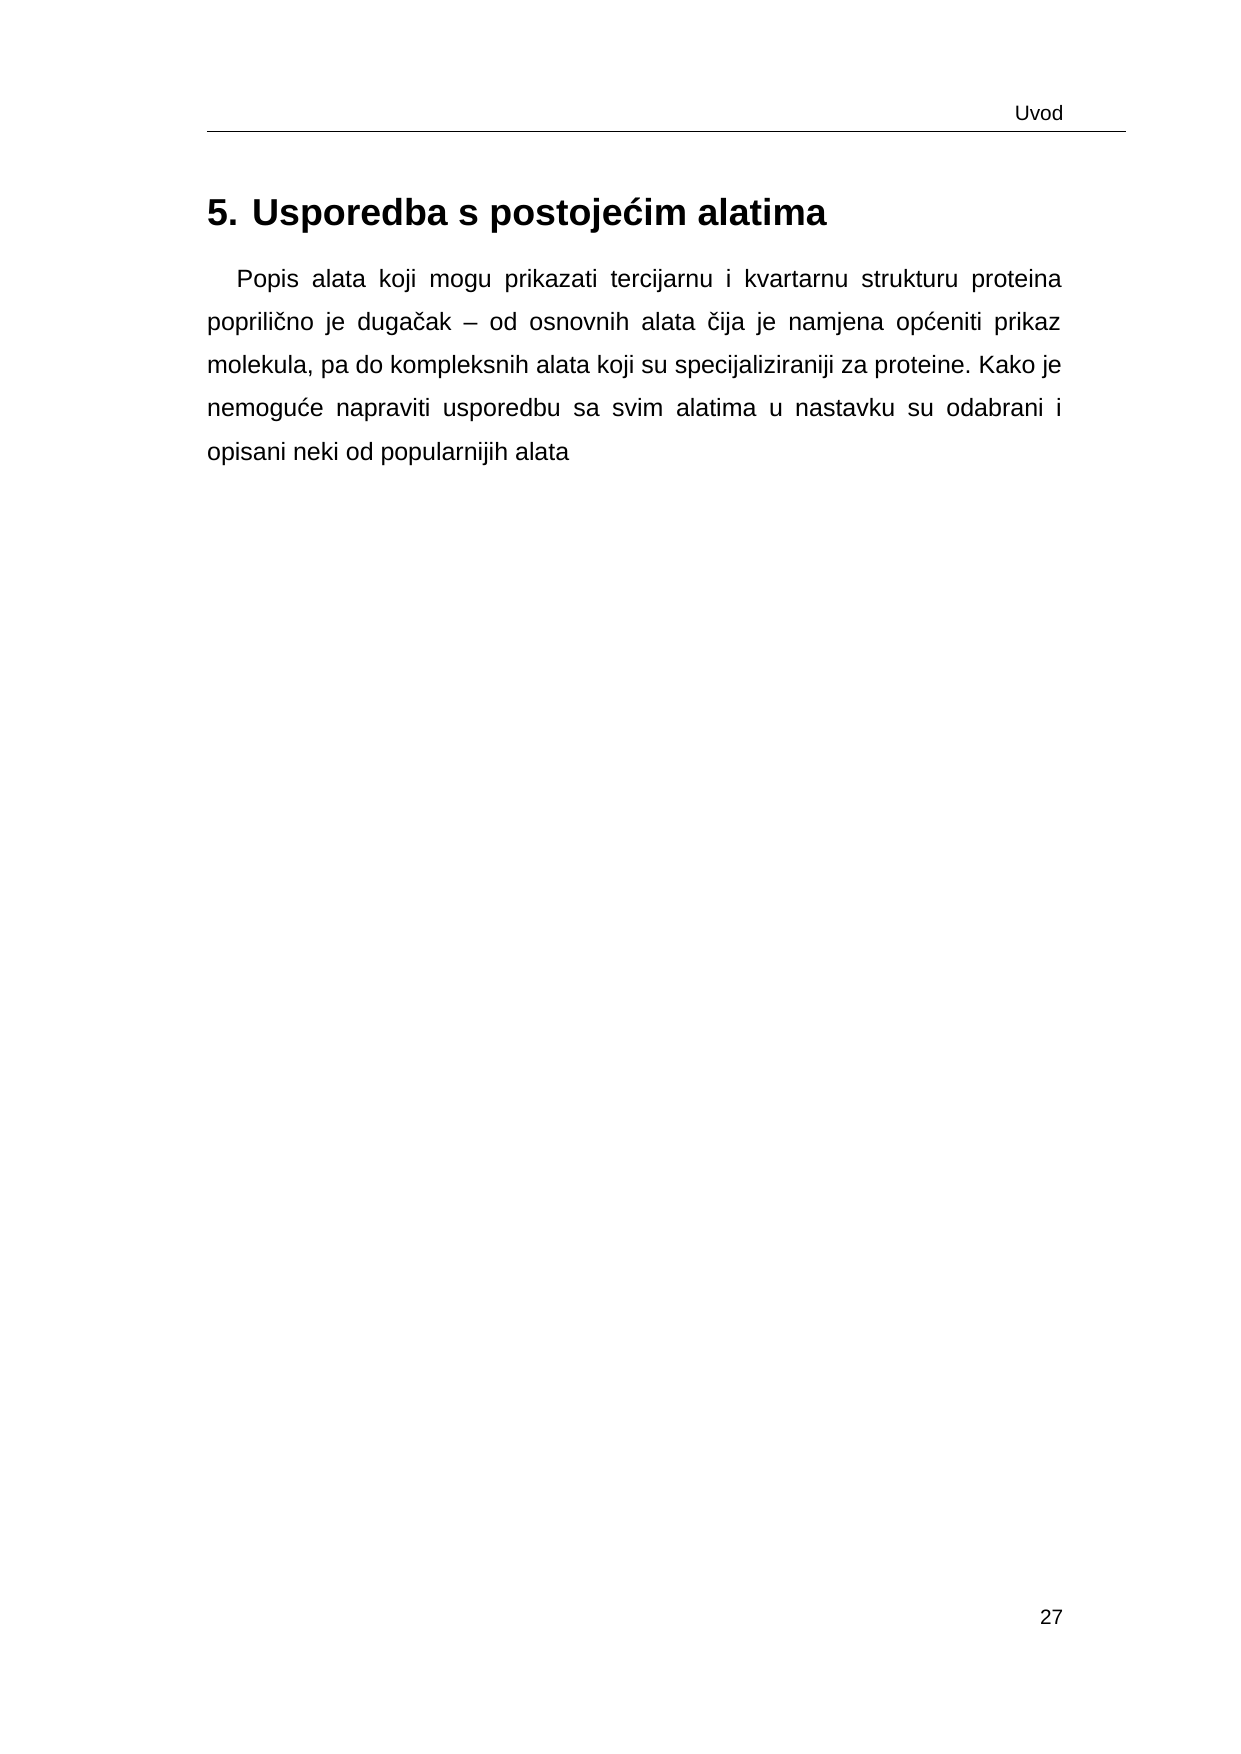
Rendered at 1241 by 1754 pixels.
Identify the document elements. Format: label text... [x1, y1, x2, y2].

text Popis alata koji mogu prikazati tercijarnu i kvartarnu strukturu proteina poprilično je dugačak – od osnovnih alata čija je namjena općeniti prikaz molekula, pa do kompleksnih alata koji su specijaliziraniji za proteine. Kako je nemoguće napraviti usporedbu sa svim alatima u nastavku su odabrani i opisani neki od popularnijih alata [207, 264, 1063, 465]
subtitle Usporedba s postojećim alatima [207, 190, 1063, 233]
